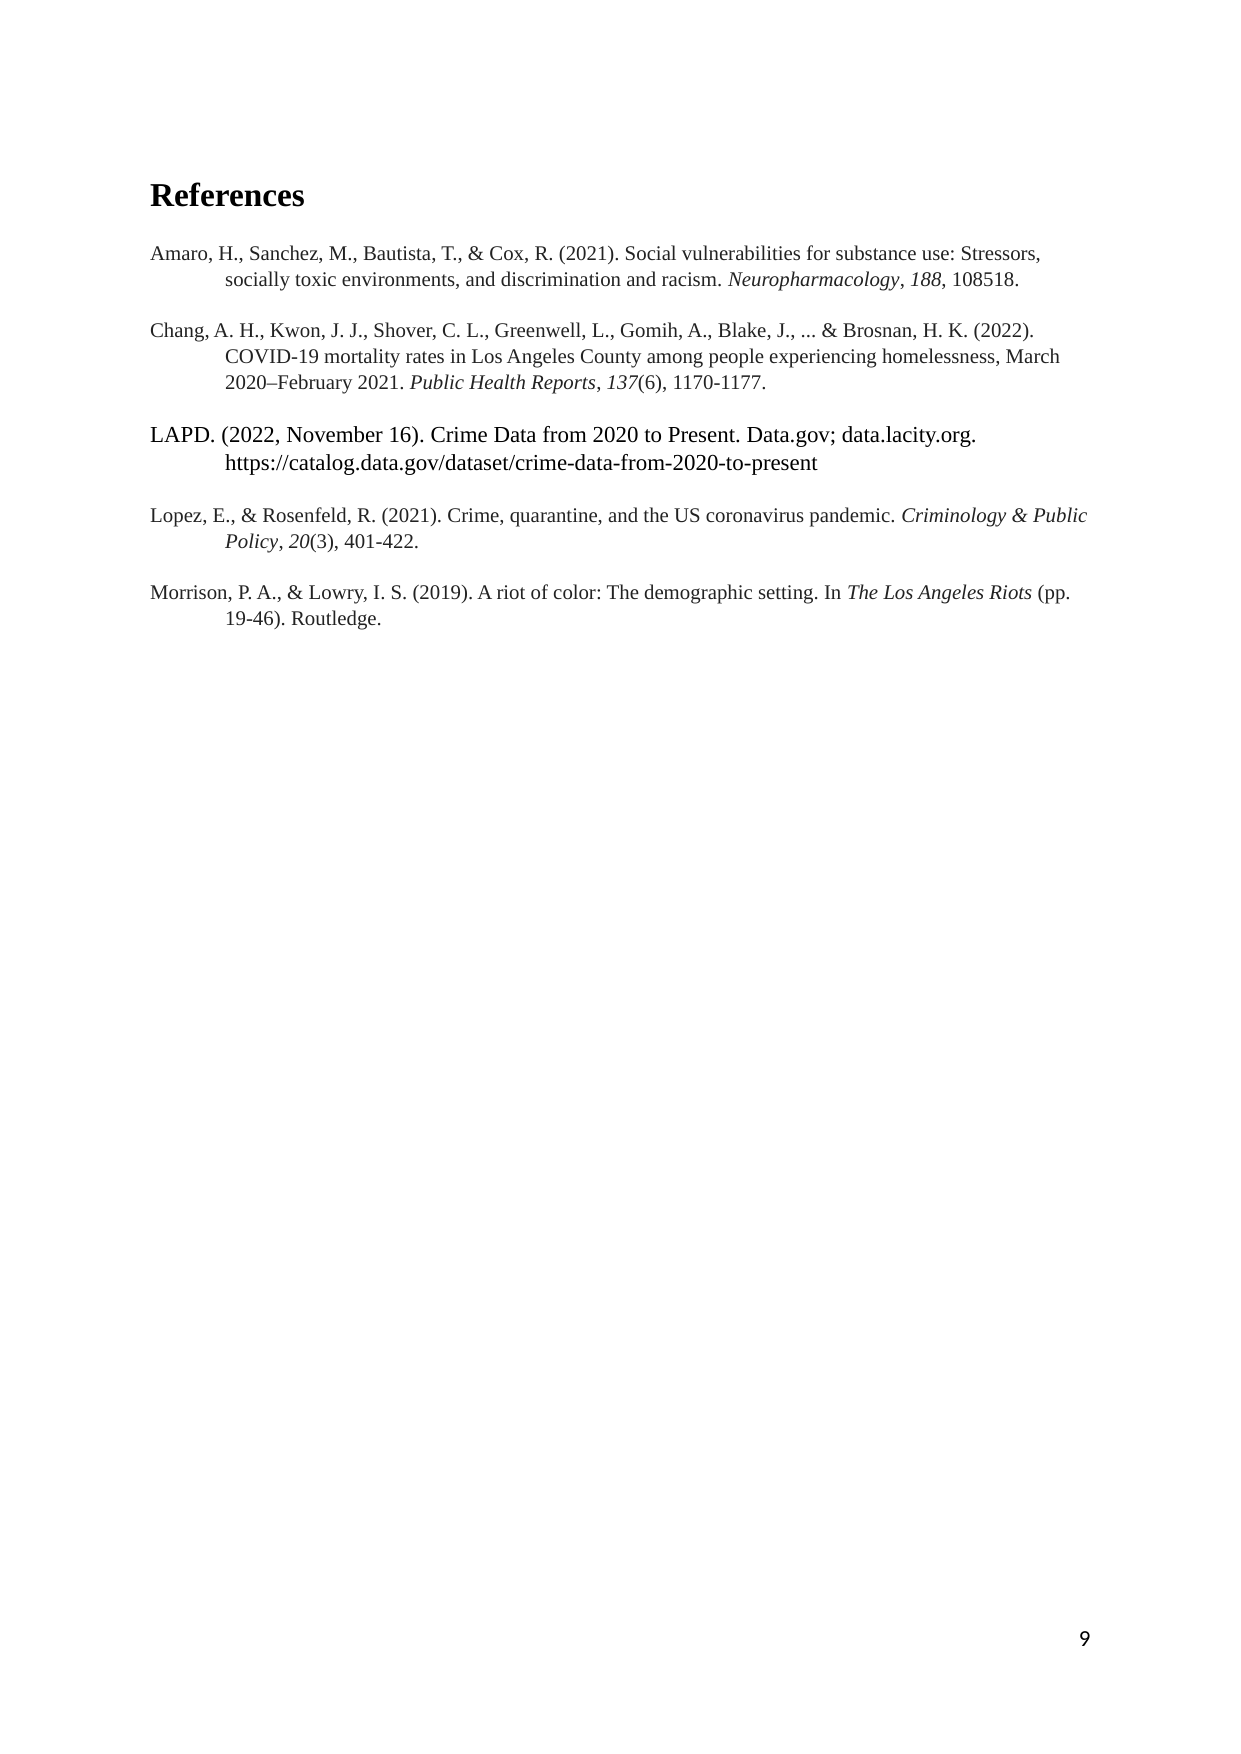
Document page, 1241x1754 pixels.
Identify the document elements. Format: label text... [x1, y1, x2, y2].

text Chang, A. H., Kwon, J. J., Shover, C. L., Greenwell, L., Gomih, A., Blake, J., ... & Brosnan, H. K. (2022). COVID-19 mortality rates in Los Angeles County among people experiencing homelessness, March 2020–February 2021. Public Health Reports, 137(6), 1170-1177. [150, 318, 1090, 394]
text Morrison, P. A., & Lowry, I. S. (2019). A riot of color: The demographic setting. In The Los Angeles Riots (pp. 19-46). Routledge. [150, 580, 1090, 630]
subtitle References [150, 175, 1090, 213]
text LAPD. (2022, November 16). Crime Data from 2020 to Present. Data.gov; data.lacity.org. https://catalog.data.gov/dataset/crime-data-from-2020-to-present [150, 421, 1090, 476]
text Lopez, E., & Rosenfeld, R. (2021). Crime, quarantine, and the US coronavirus pandemic. Criminology & Public Policy, 20(3), 401-422. [150, 503, 1090, 553]
text Amaro, H., Sanchez, M., Bautista, T., & Cox, R. (2021). Social vulnerabilities for substance use: Stressors, socially toxic environments, and discrimination and racism. Neuropharmacology, 188, 108518. [150, 241, 1090, 291]
